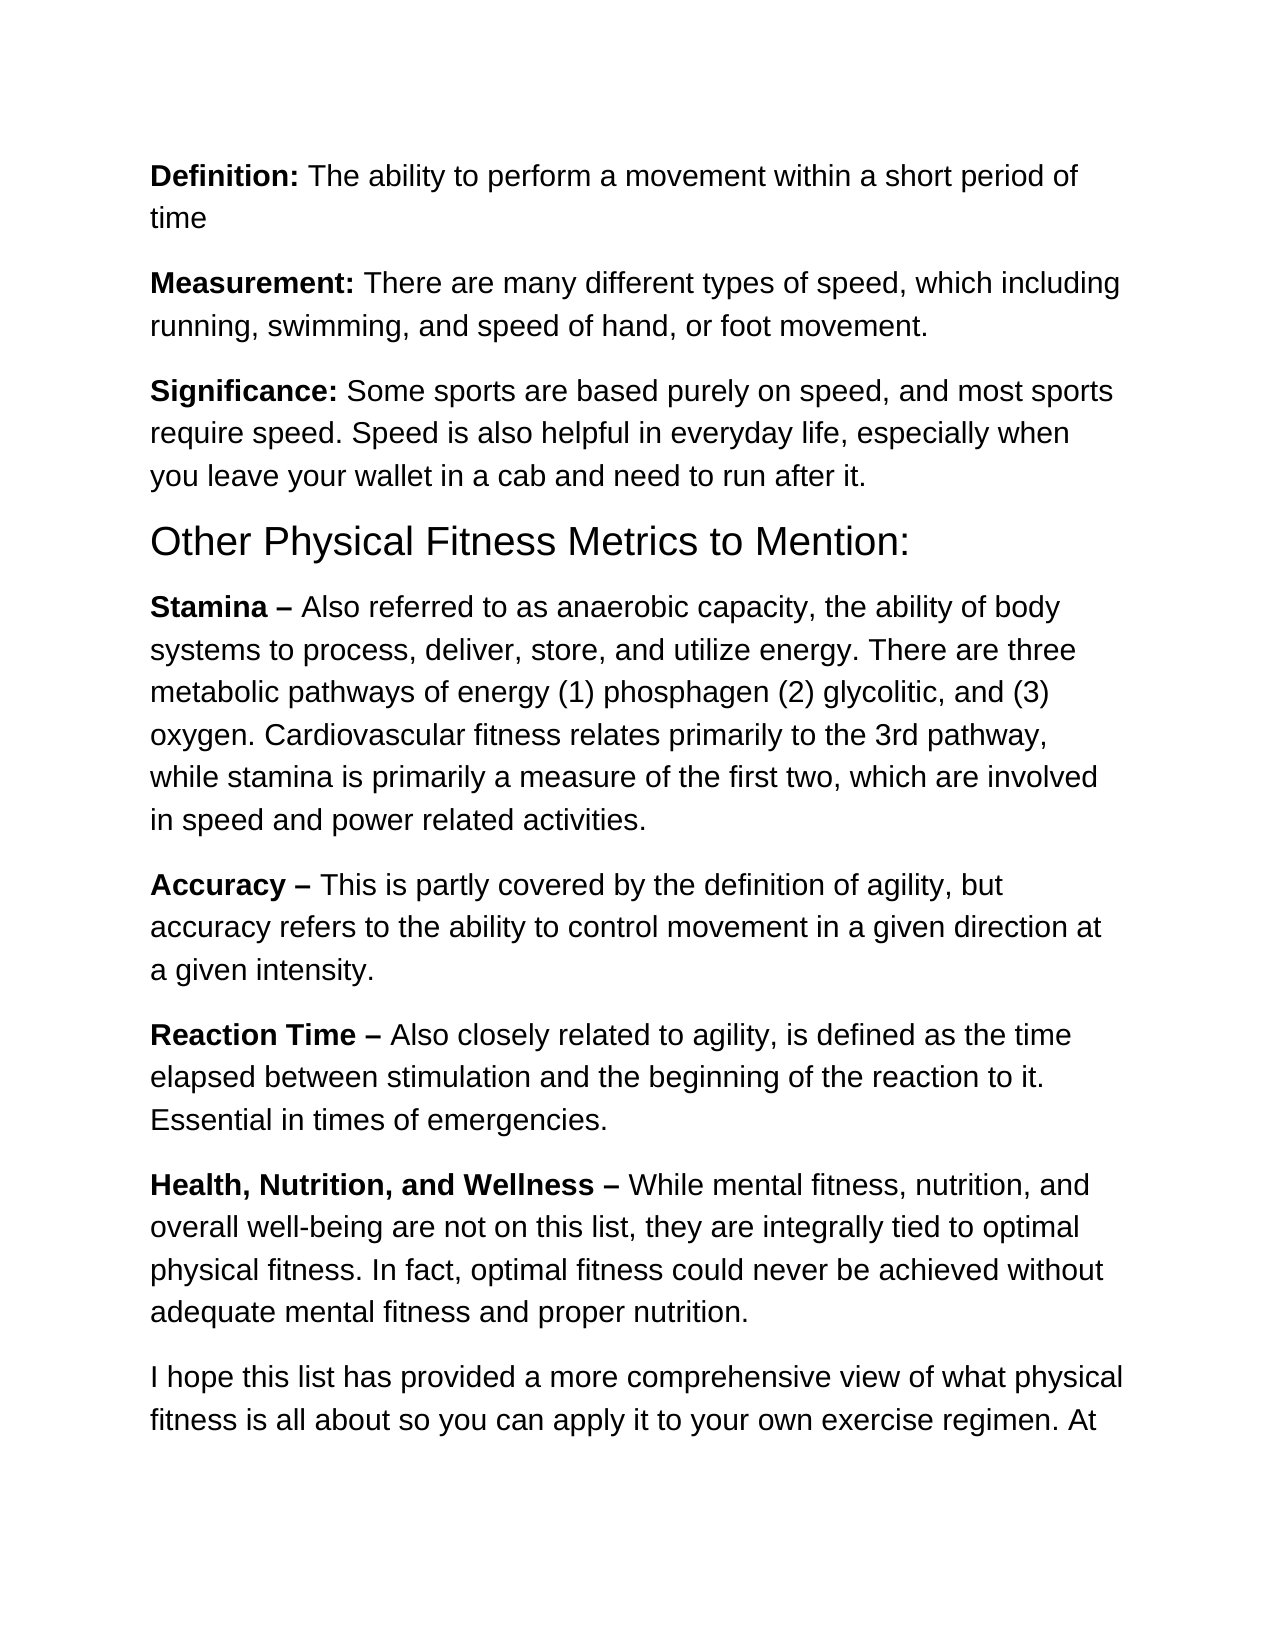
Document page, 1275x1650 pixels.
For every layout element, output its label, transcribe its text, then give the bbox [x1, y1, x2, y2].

text Measurement: There are many different types of speed, which including running, swimming, and speed of hand, or foot movement. [150, 257, 1125, 342]
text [150, 1352, 1125, 1437]
text Accuracy – This is partly covered by the definition of agility, but accuracy refers to the ability to control movement in a given direction at a given intensity. [150, 859, 1125, 987]
text Reaction Time – Also closely related to agility, is defined as the time elapsed between stimulation and the beginning of the reaction to it. Essential in times of emergencies. [150, 1009, 1125, 1137]
text Definition: The ability to perform a movement within a short period of time [150, 150, 1125, 235]
text Other Physical Fitness Metrics to Mention: [150, 517, 1125, 564]
text Stamina – Also referred to as anaerobic capacity, the ability of body systems to process, deliver, store, and utilize energy. There are three metabolic pathways of energy (1) phosphagen (2) glycolitic, and (3) oxygen. Cardiovascular fitness relates primarily to the 3rd pathway, while stamina is primarily a measure of the first two, which are involved in speed and power related activities. [150, 582, 1125, 837]
text Health, Nutrition, and Wellness – While mental fitness, nutrition, and overall well-being are not on this list, they are integrally tied to optimal physical fitness. In fact, optimal fitness could never be achieved without adequate mental fitness and proper nutrition. [150, 1159, 1125, 1329]
text Significance: Some sports are based purely on speed, and most sports require speed. Speed is also helpful in everyday life, especially when you leave your wallet in a cab and need to run after it. [150, 365, 1125, 492]
